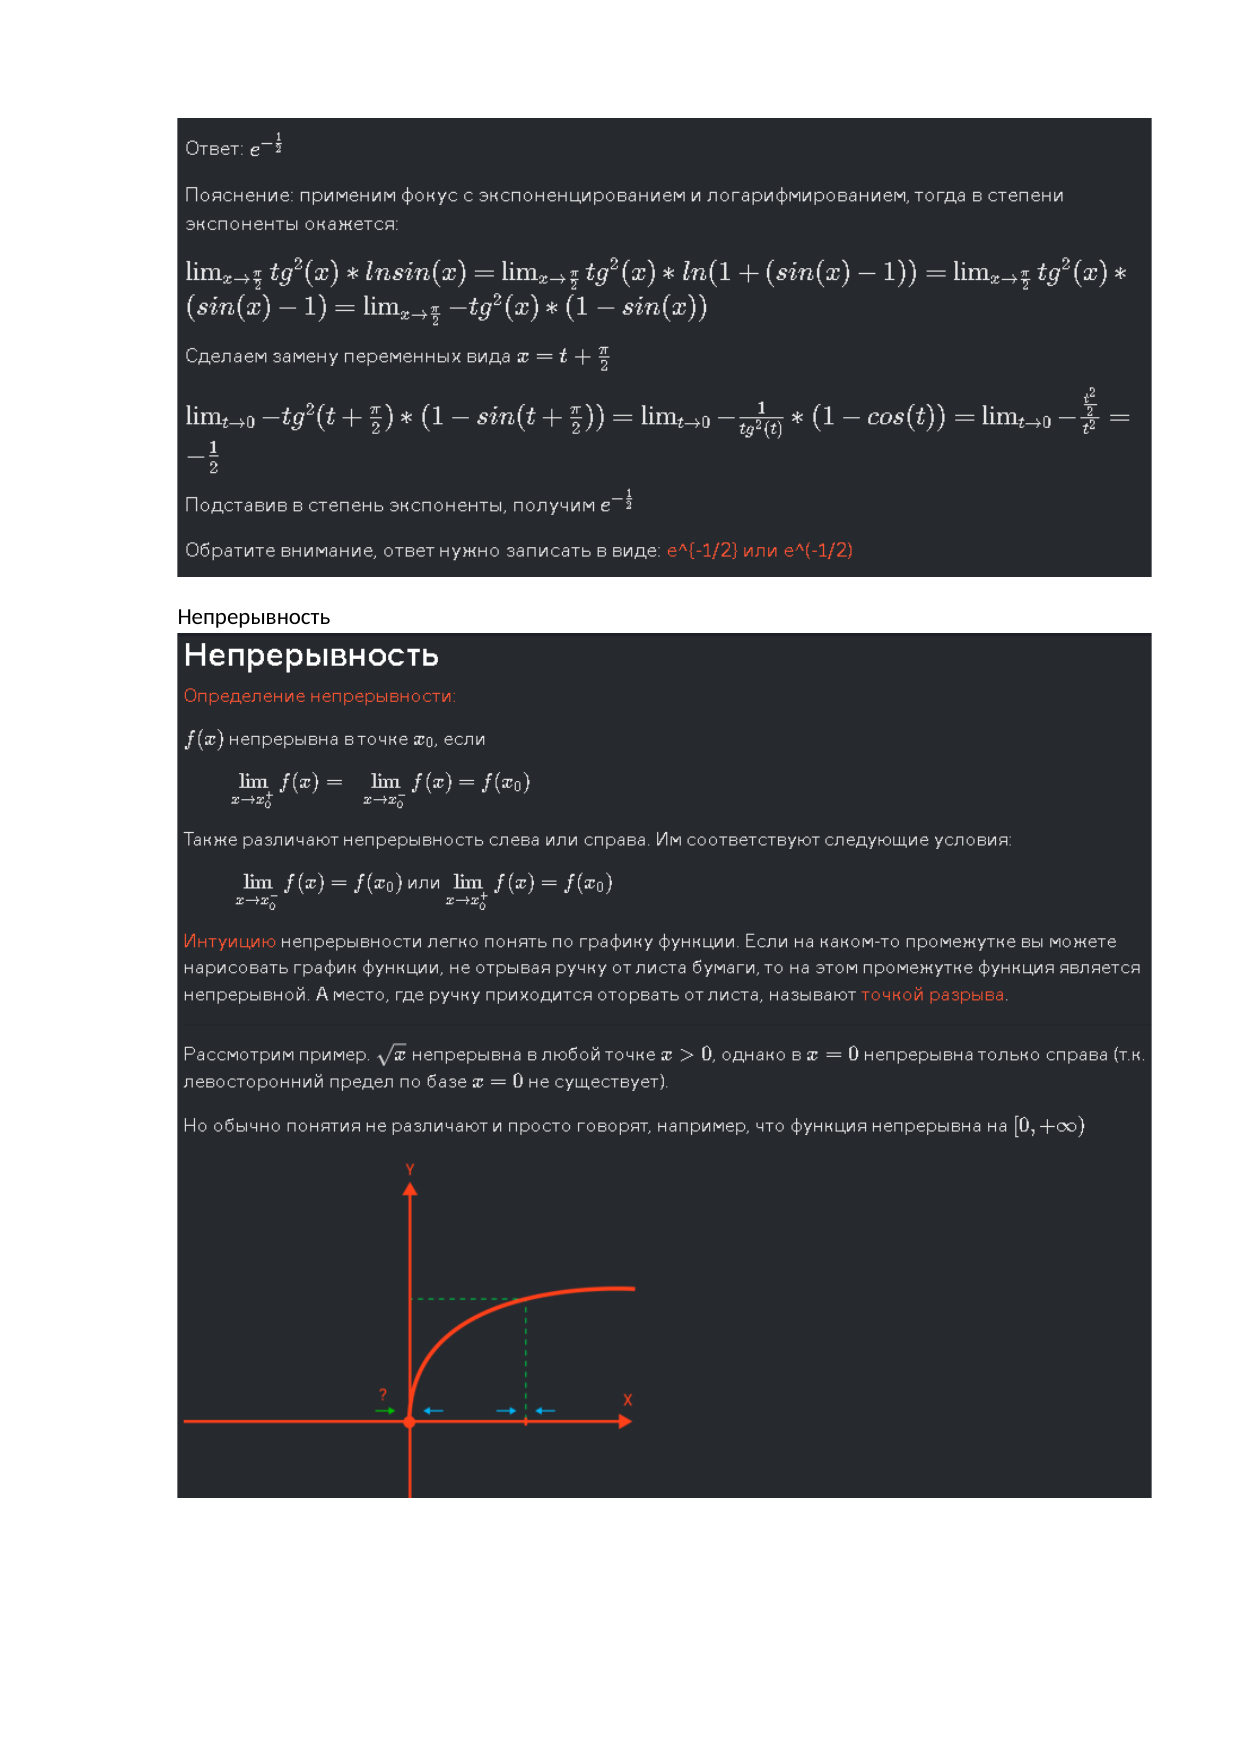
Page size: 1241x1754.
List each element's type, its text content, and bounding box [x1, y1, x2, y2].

picture [177, 118, 1152, 577]
text Непрерывность [177, 602, 1152, 633]
picture [177, 633, 1152, 1498]
